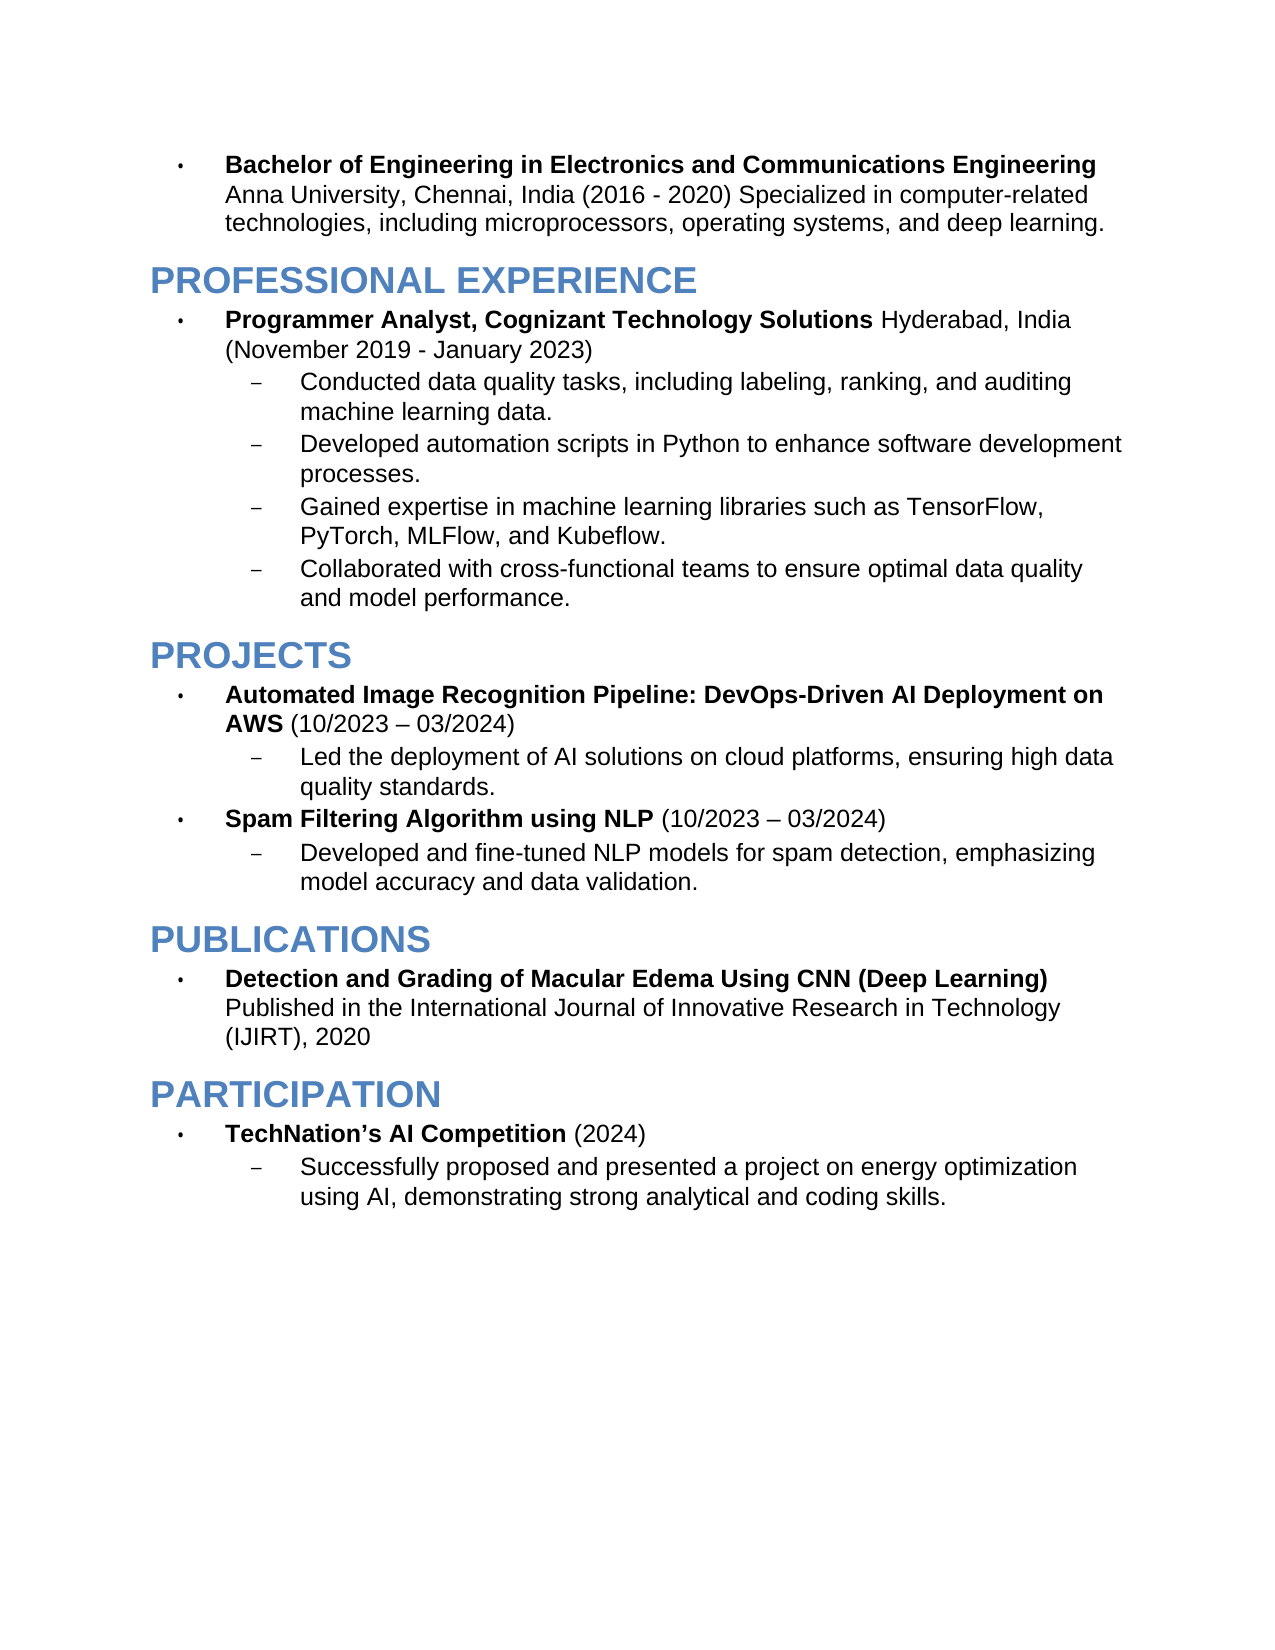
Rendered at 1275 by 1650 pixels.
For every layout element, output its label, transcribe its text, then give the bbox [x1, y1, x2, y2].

list Gained expertise in machine learning libraries such as TensorFlow, PyTorch, MLFlow, and Kubeflow. [250, 491, 1125, 550]
list Successfully proposed and presented a project on energy optimization using AI, demonstrating strong analytical and coding skills. [250, 1152, 1125, 1211]
list Bachelor of Engineering in Electronics and Communications Engineering Anna University, Chennai, India (2016 - 2020) Specialized in computer-related technologies, including microprocessors, operating systems, and deep learning. [175, 150, 1125, 237]
list Detection and Grading of Macular Edema Using CNN (Deep Learning) Published in the International Journal of Innovative Research in Technology (IJIRT), 2020 [175, 964, 1125, 1051]
list Conducted data quality tasks, including labeling, ranking, and auditing machine learning data. [250, 367, 1125, 426]
subtitle PROFESSIONAL EXPERIENCE [150, 258, 1125, 301]
subtitle PARTICIPATION [150, 1072, 1125, 1115]
list Developed and fine-tuned NLP models for spam detection, emphasizing model accuracy and data validation. [250, 838, 1125, 896]
subtitle PROJECTS [150, 633, 1125, 676]
list Developed automation scripts in Python to enhance software development processes. [250, 429, 1125, 488]
list Programmer Analyst, Cognizant Technology Solutions Hyderabad, India (November 2019 - January 2023) [175, 305, 1125, 363]
subtitle PUBLICATIONS [150, 917, 1125, 960]
list Spam Filtering Algorithm using NLP (10/2023 – 03/2024) [175, 804, 1125, 834]
list TechNation’s AI Competition (2024) [175, 1119, 1125, 1148]
list Collaborated with cross-functional teams to ensure optimal data quality and model performance. [250, 554, 1125, 612]
list Led the deployment of AI solutions on cloud platforms, ensuring high data quality standards. [250, 742, 1125, 800]
list Automated Image Recognition Pipeline: DevOps-Driven AI Deployment on AWS (10/2023 – 03/2024) [175, 680, 1125, 738]
